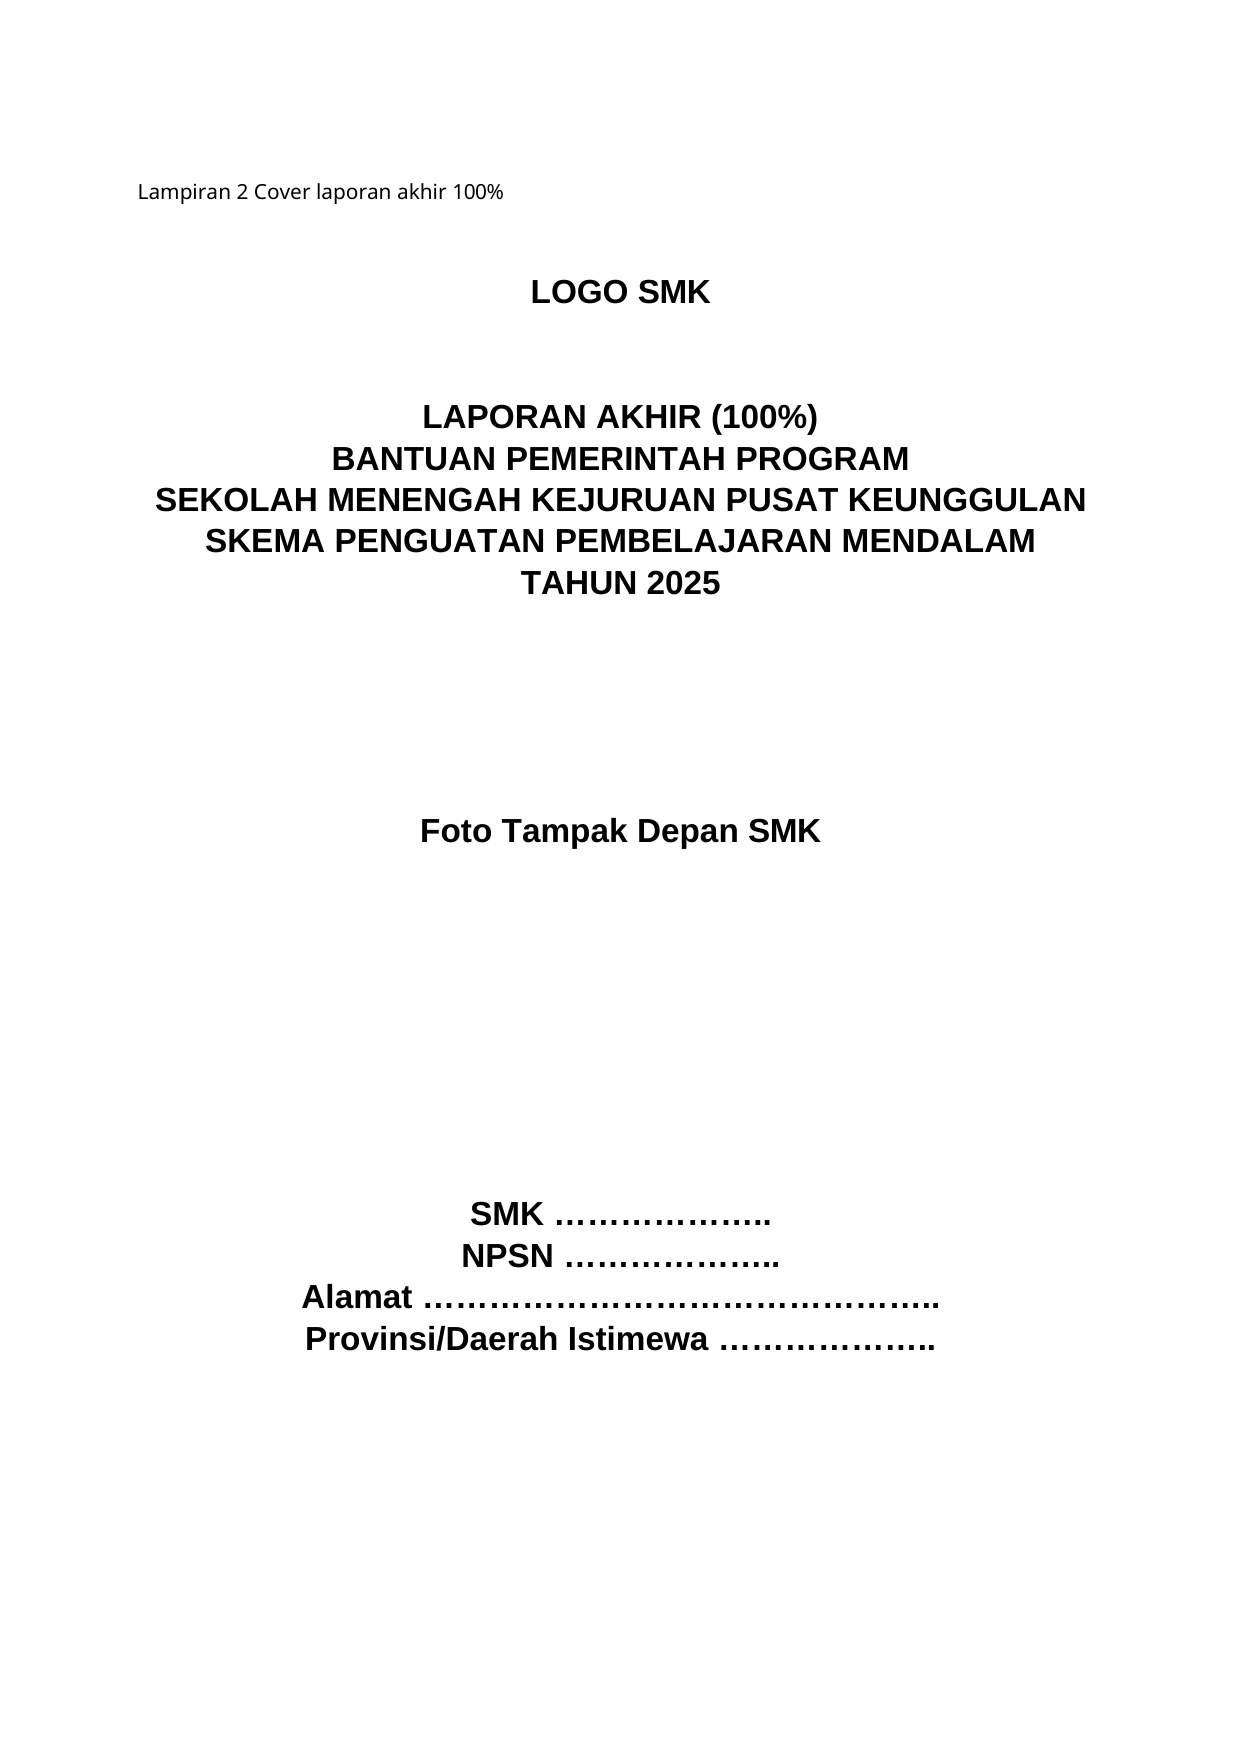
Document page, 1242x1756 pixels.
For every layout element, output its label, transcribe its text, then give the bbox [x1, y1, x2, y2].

text Lampiran 2 Cover laporan akhir 100% [137, 177, 1227, 206]
text LOGO SMK [149, 272, 1093, 311]
text Alamat ……………………………………….. Provinsi/Daerah Istimewa ……………….. [252, 1277, 989, 1357]
text SEKOLAH MENENGAH KEJURUAN PUSAT KEUNGGULAN SKEMA PENGUATAN PEMBELAJARAN MENDALAM TAHUN 2025 [148, 480, 1093, 601]
text LAPORAN AKHIR (100%) BANTUAN PEMERINTAH PROGRAM [331, 397, 981, 477]
text Foto Tampak Depan SMK [149, 811, 1093, 850]
text SMK ……………….. NPSN ……………….. [426, 1194, 816, 1274]
